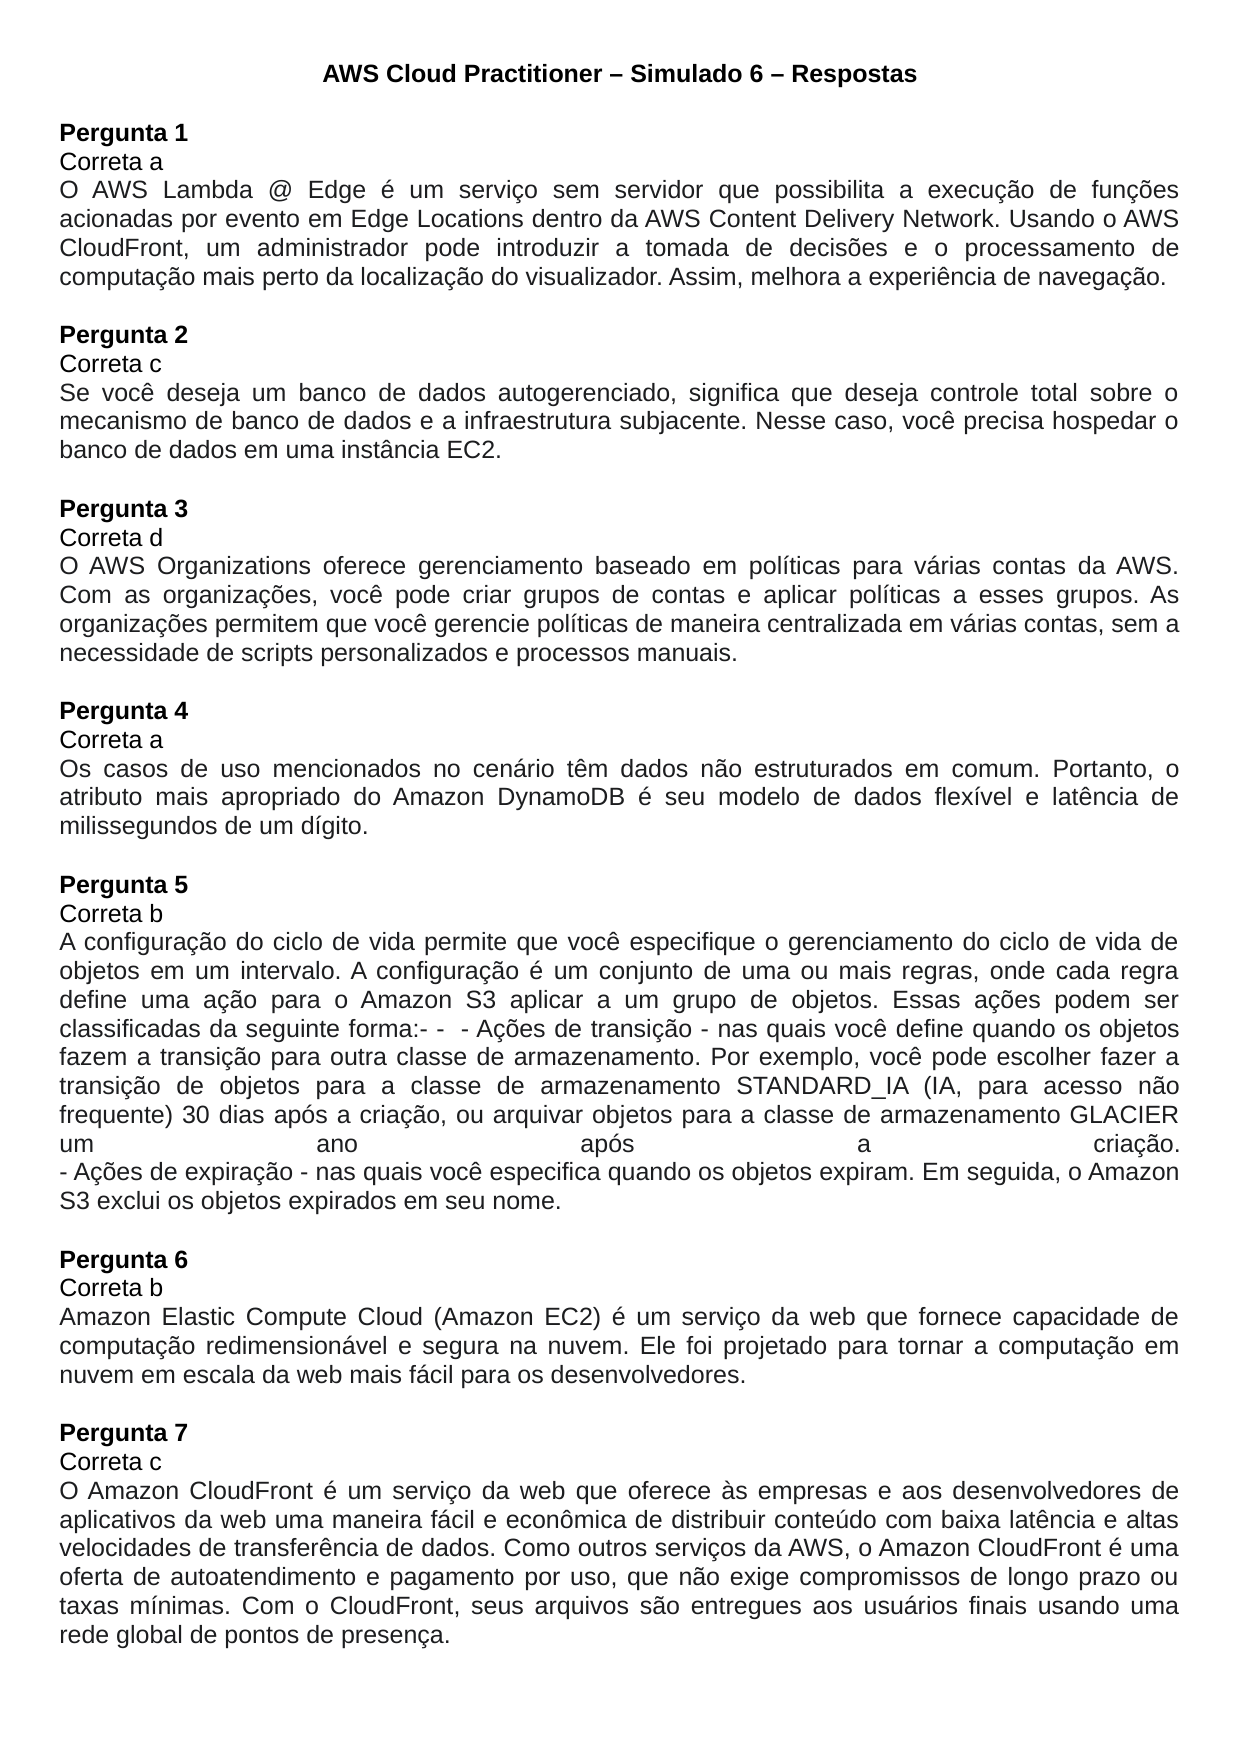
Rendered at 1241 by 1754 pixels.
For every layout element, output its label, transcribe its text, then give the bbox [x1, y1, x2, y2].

text Os casos de uso mencionados no cenário têm dados não estruturados em comum. Portanto, o atributo mais apropriado do Amazon DynamoDB é seu modelo de dados flexível e latência de milissegundos de um dígito. [59, 754, 1181, 840]
text O AWS Organizations oferece gerenciamento baseado em políticas para várias contas da AWS. Com as organizações, você pode criar grupos de contas e aplicar políticas a esses grupos. As organizações permitem que você gerencie políticas de maneira centralizada em várias contas, sem a necessidade de scripts personalizados e processos manuais. [59, 551, 1181, 666]
text Pergunta 7 [59, 1418, 1181, 1447]
text Correta a [59, 146, 1181, 175]
text Correta b [59, 898, 1181, 927]
text Pergunta 4 [59, 696, 1181, 725]
text Pergunta 6 [59, 1245, 1181, 1273]
text Pergunta 5 [59, 870, 1181, 898]
text Correta b [59, 1273, 1181, 1302]
text Correta c [59, 349, 1181, 378]
text AWS Cloud Practitioner – Simulado 6 – Respostas [59, 59, 1181, 88]
text O Amazon CloudFront é um serviço da web que oferece às empresas e aos desenvolvedores de aplicativos da web uma maneira fácil e econômica de distribuir conteúdo com baixa latência e altas velocidades de transferência de dados. Como outros serviços da AWS, o Amazon CloudFront é uma oferta de autoatendimento e pagamento por uso, que não exige compromissos de longo prazo ou taxas mínimas. Com o CloudFront, seus arquivos são entregues aos usuários finais usando uma rede global de pontos de presença. [59, 1476, 1181, 1648]
text O AWS Lambda @ Edge é um serviço sem servidor que possibilita a execução de funções acionadas por evento em Edge Locations dentro da AWS Content Delivery Network. Usando o AWS CloudFront, um administrador pode introduzir a tomada de decisões e o processamento de computação mais perto da localização do visualizador. Assim, melhora a experiência de navegação. [59, 175, 1181, 290]
text Correta c [59, 1447, 1181, 1476]
text Correta a [59, 725, 1181, 754]
text Pergunta 2 [59, 320, 1181, 349]
text Pergunta 1 [59, 118, 1181, 146]
text Amazon Elastic Compute Cloud (Amazon EC2) é um serviço da web que fornece capacidade de computação redimensionável e segura na nuvem. Ele foi projetado para tornar a computação em nuvem em escala da web mais fácil para os desenvolvedores. [59, 1302, 1181, 1388]
text Correta d [59, 522, 1181, 551]
text Pergunta 3 [59, 494, 1181, 522]
text A configuração do ciclo de vida permite que você especifique o gerenciamento do ciclo de vida de objetos em um intervalo. A configuração é um conjunto de uma ou mais regras, onde cada regra define uma ação para o Amazon S3 aplicar a um grupo de objetos. Essas ações podem ser classificadas da seguinte forma:- - - Ações de transição - nas quais você define quando os objetos fazem a transição para outra classe de armazenamento. Por exemplo, você pode escolher fazer a transição de objetos para a classe de armazenamento STANDARD_IA (IA, para acesso não frequente) 30 dias após a criação, ou arquivar objetos para a classe de armazenamento GLACIER um ano após a criação. - Ações de expiração - nas quais você especifica quando os objetos expiram. Em seguida, o Amazon S3 exclui os objetos expirados em seu nome. [59, 927, 1181, 1215]
text Se você deseja um banco de dados autogerenciado, significa que deseja controle total sobre o mecanismo de banco de dados e a infraestrutura subjacente. Nesse caso, você precisa hospedar o banco de dados em uma instância EC2. [59, 378, 1181, 464]
